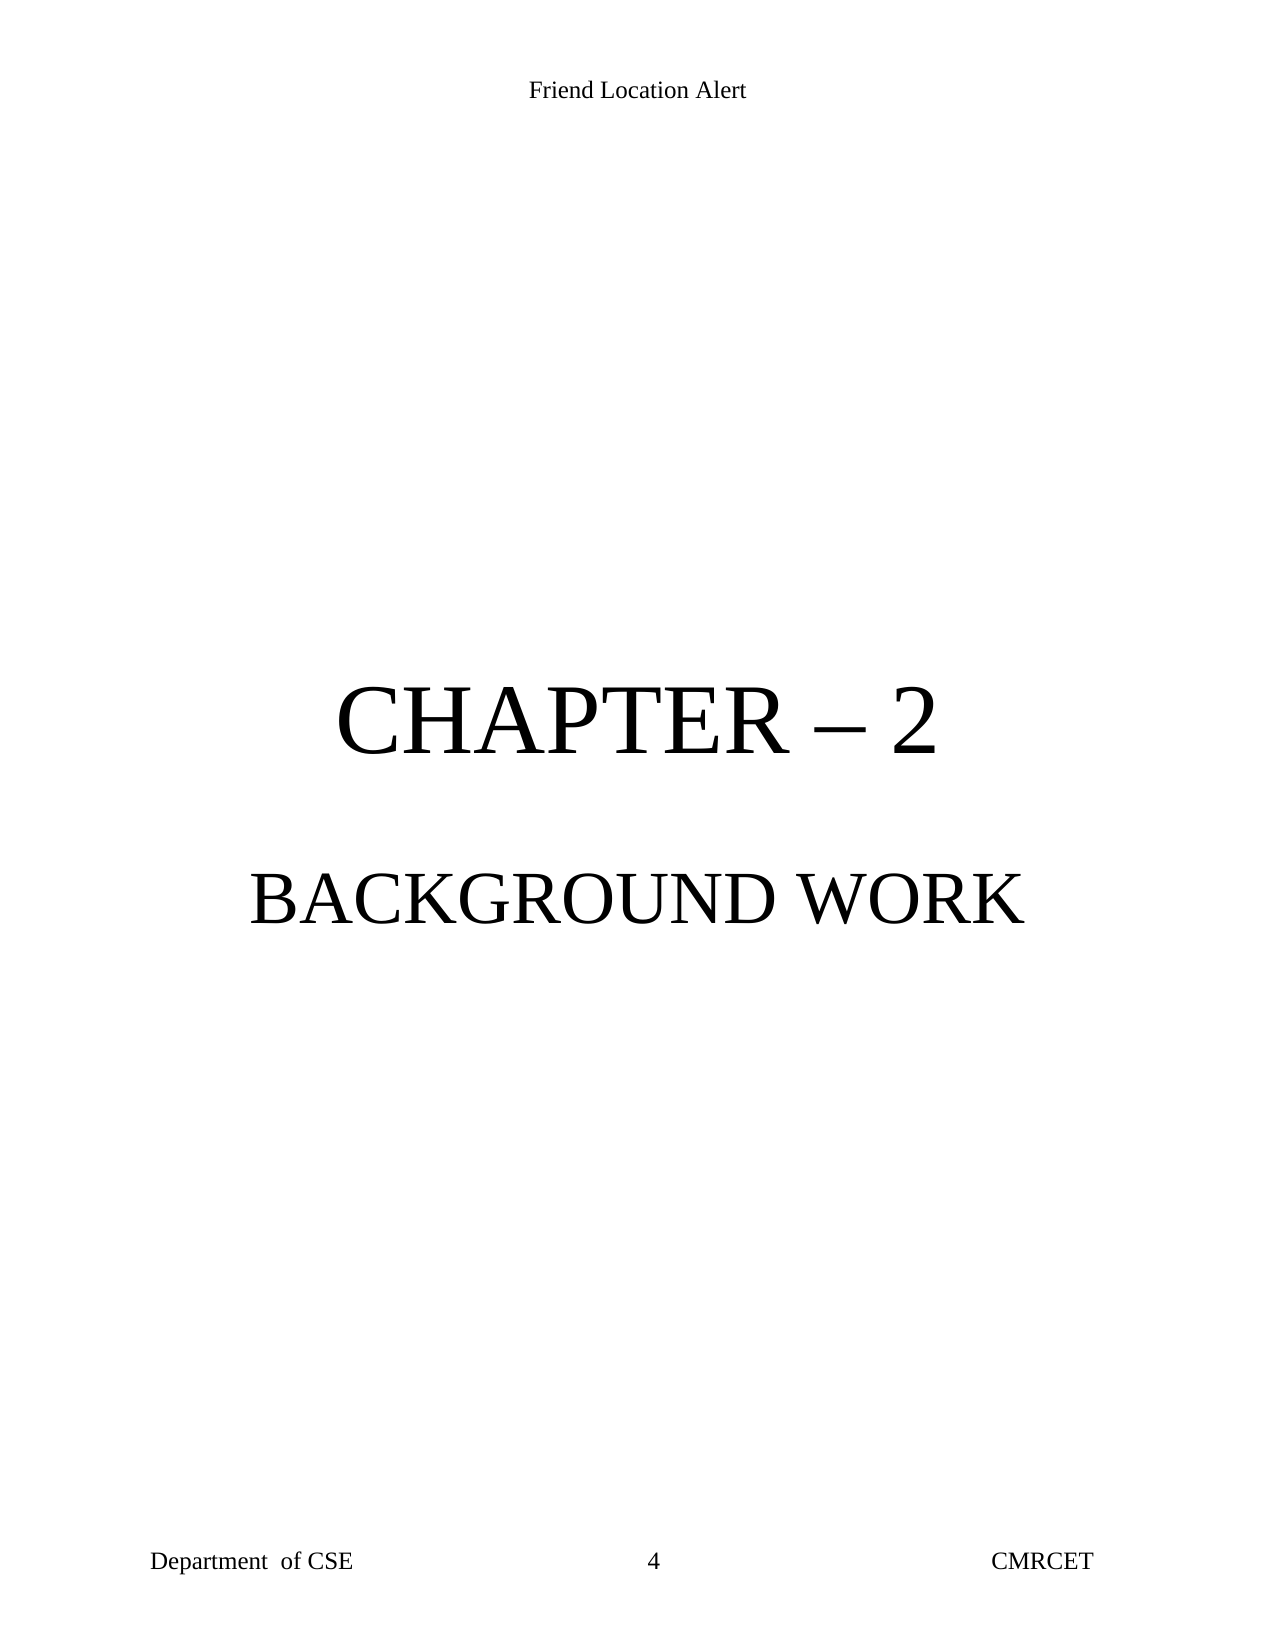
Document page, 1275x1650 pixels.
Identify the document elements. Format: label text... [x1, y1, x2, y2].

text BACKGROUND WORK [150, 854, 1125, 940]
text CHAPTER – 2 [150, 660, 1125, 775]
